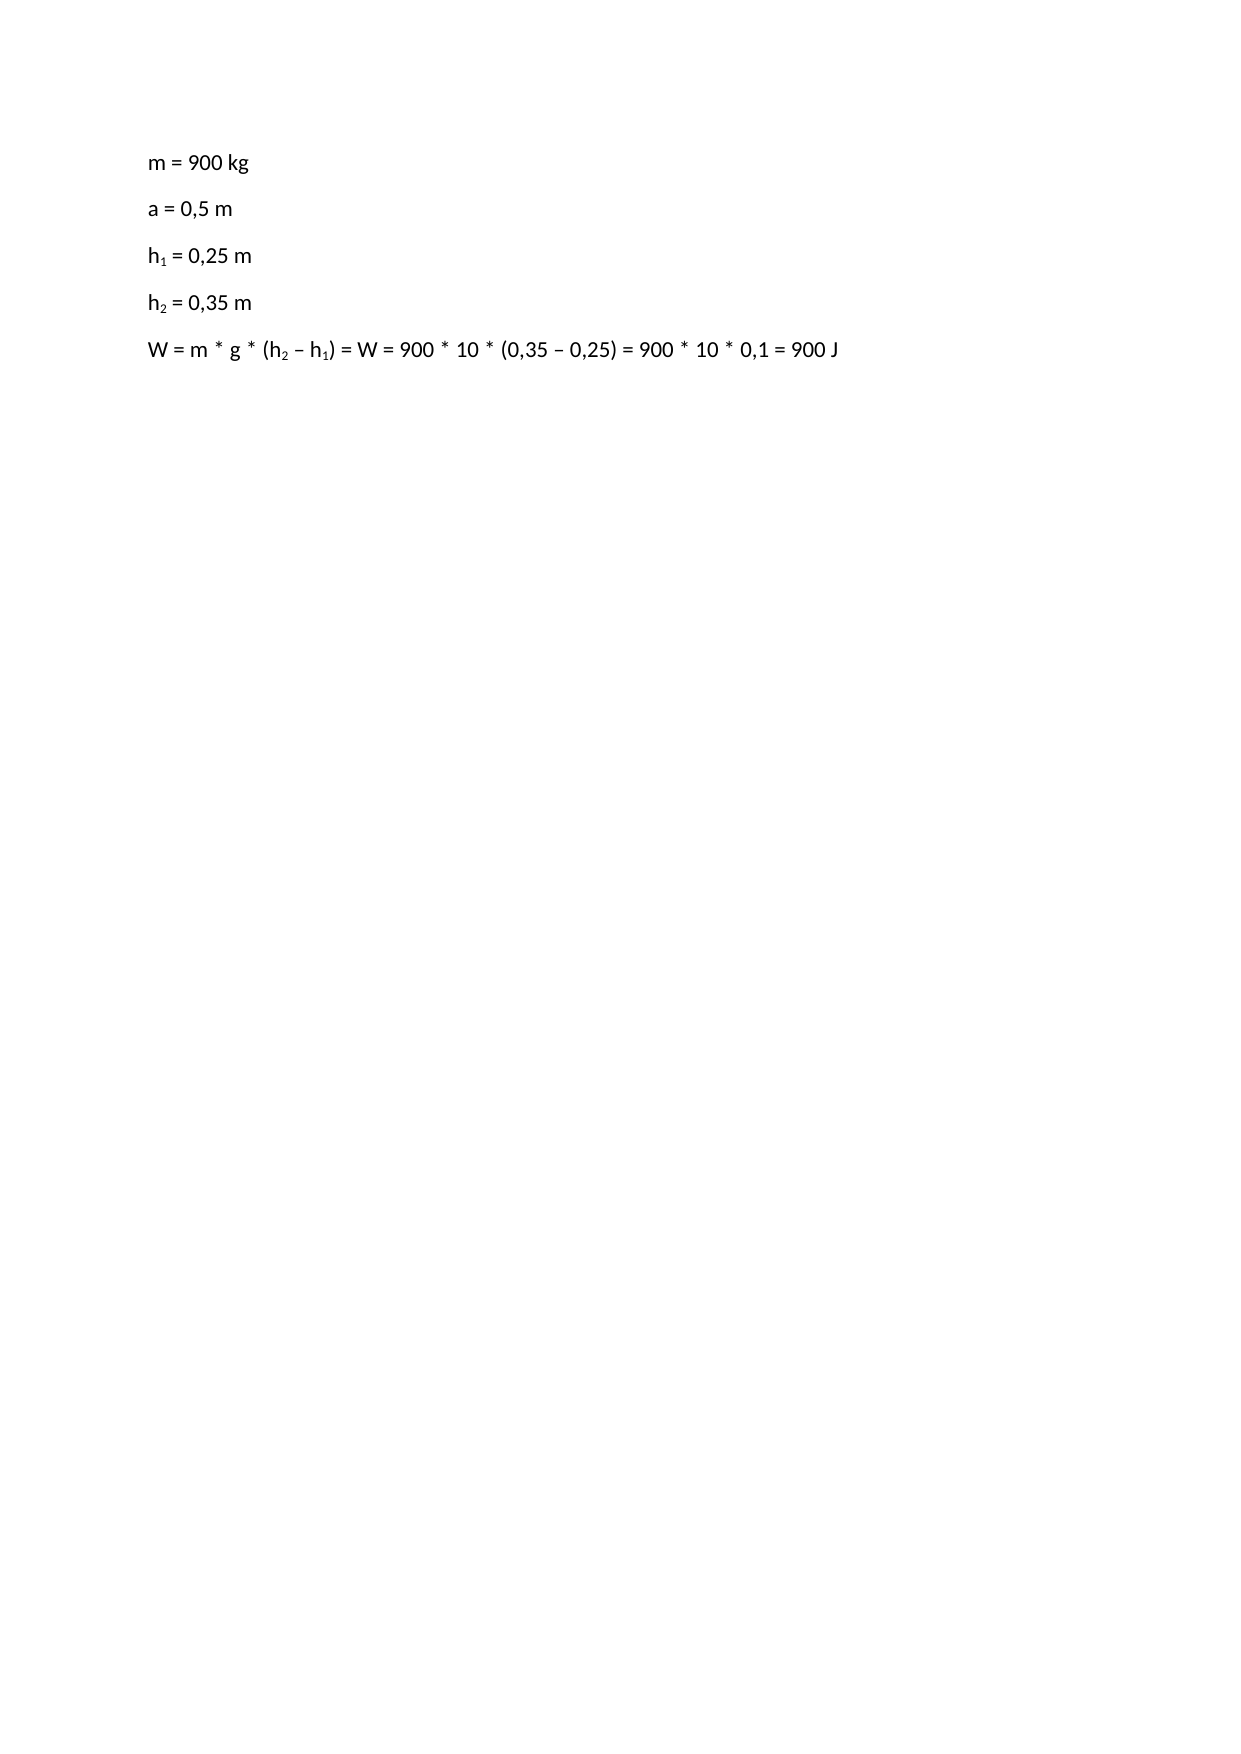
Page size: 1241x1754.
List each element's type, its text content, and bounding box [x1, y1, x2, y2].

text a = 0,5 m [148, 194, 1093, 222]
text h1 = 0,25 m [148, 241, 1093, 269]
text W = m * g * (h2 – h1) = W = 900 * 10 * (0,35 – 0,25) = 900 * 10 * 0,1 = 900 J [148, 335, 1093, 363]
text m = 900 kg [148, 148, 1093, 176]
text h2 = 0,35 m [148, 288, 1093, 316]
